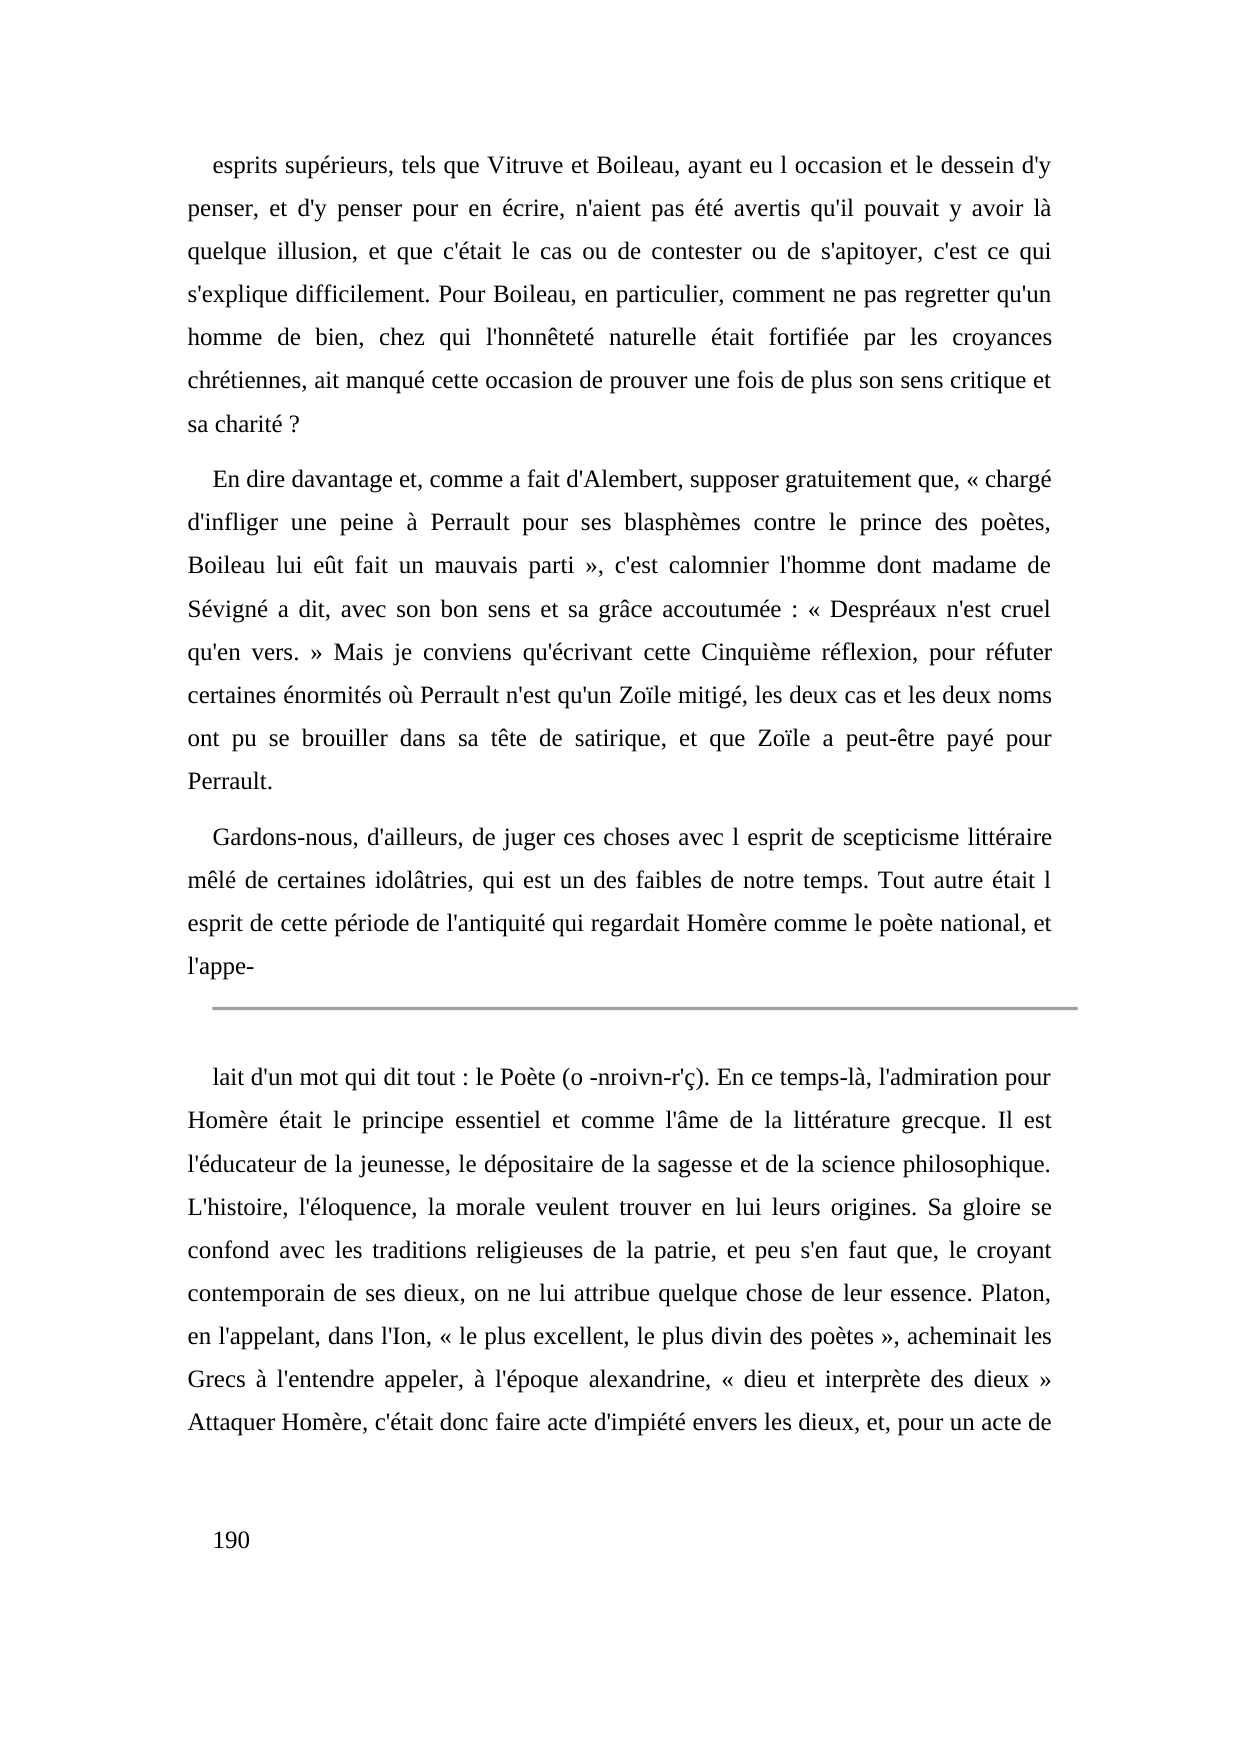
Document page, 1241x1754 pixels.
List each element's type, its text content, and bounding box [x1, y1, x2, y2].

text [187, 1062, 1053, 1436]
text En dire davantage et, comme a fait d'Alembert, supposer gratuitement que, « chargé d'infliger une peine à Perrault pour ses blasphèmes contre le prince des poètes, Boileau lui eût fait un mauvais parti », c'est calomnier l'homme dont madame de Sévigné a dit, avec son bon sens et sa grâce accoutumée : « Despréaux n'est cruel qu'en vers. » Mais je conviens qu'écrivant cette Cinquième réflexion, pour réfuter certaines énormités où Perrault n'est qu'un Zoïle mitigé, les deux cas et les deux noms ont pu se brouiller dans sa tête de satirique, et que Zoïle a peut-être payé pour Perrault. [187, 464, 1053, 795]
text Gardons-nous, d'ailleurs, de juger ces choses avec l esprit de scepticisme littéraire mêlé de certaines idolâtries, qui est un des faibles de notre temps. Tout autre était l esprit de cette période de l'antiquité qui regardait Homère comme le poète national, et l'appe- [187, 822, 1053, 980]
text esprits supérieurs, tels que Vitruve et Boileau, ayant eu l occasion et le dessein d'y penser, et d'y penser pour en écrire, n'aient pas été avertis qu'il pouvait y avoir là quelque illusion, et que c'était le cas ou de contester ou de s'apitoyer, c'est ce qui s'explique difficilement. Pour Boileau, en particulier, comment ne pas regretter qu'un homme de bien, chez qui l'honnêteté naturelle était fortifiée par les croyances chrétiennes, ait manqué cette occasion de prouver une fois de plus son sens critique et sa charité ? [187, 150, 1053, 437]
